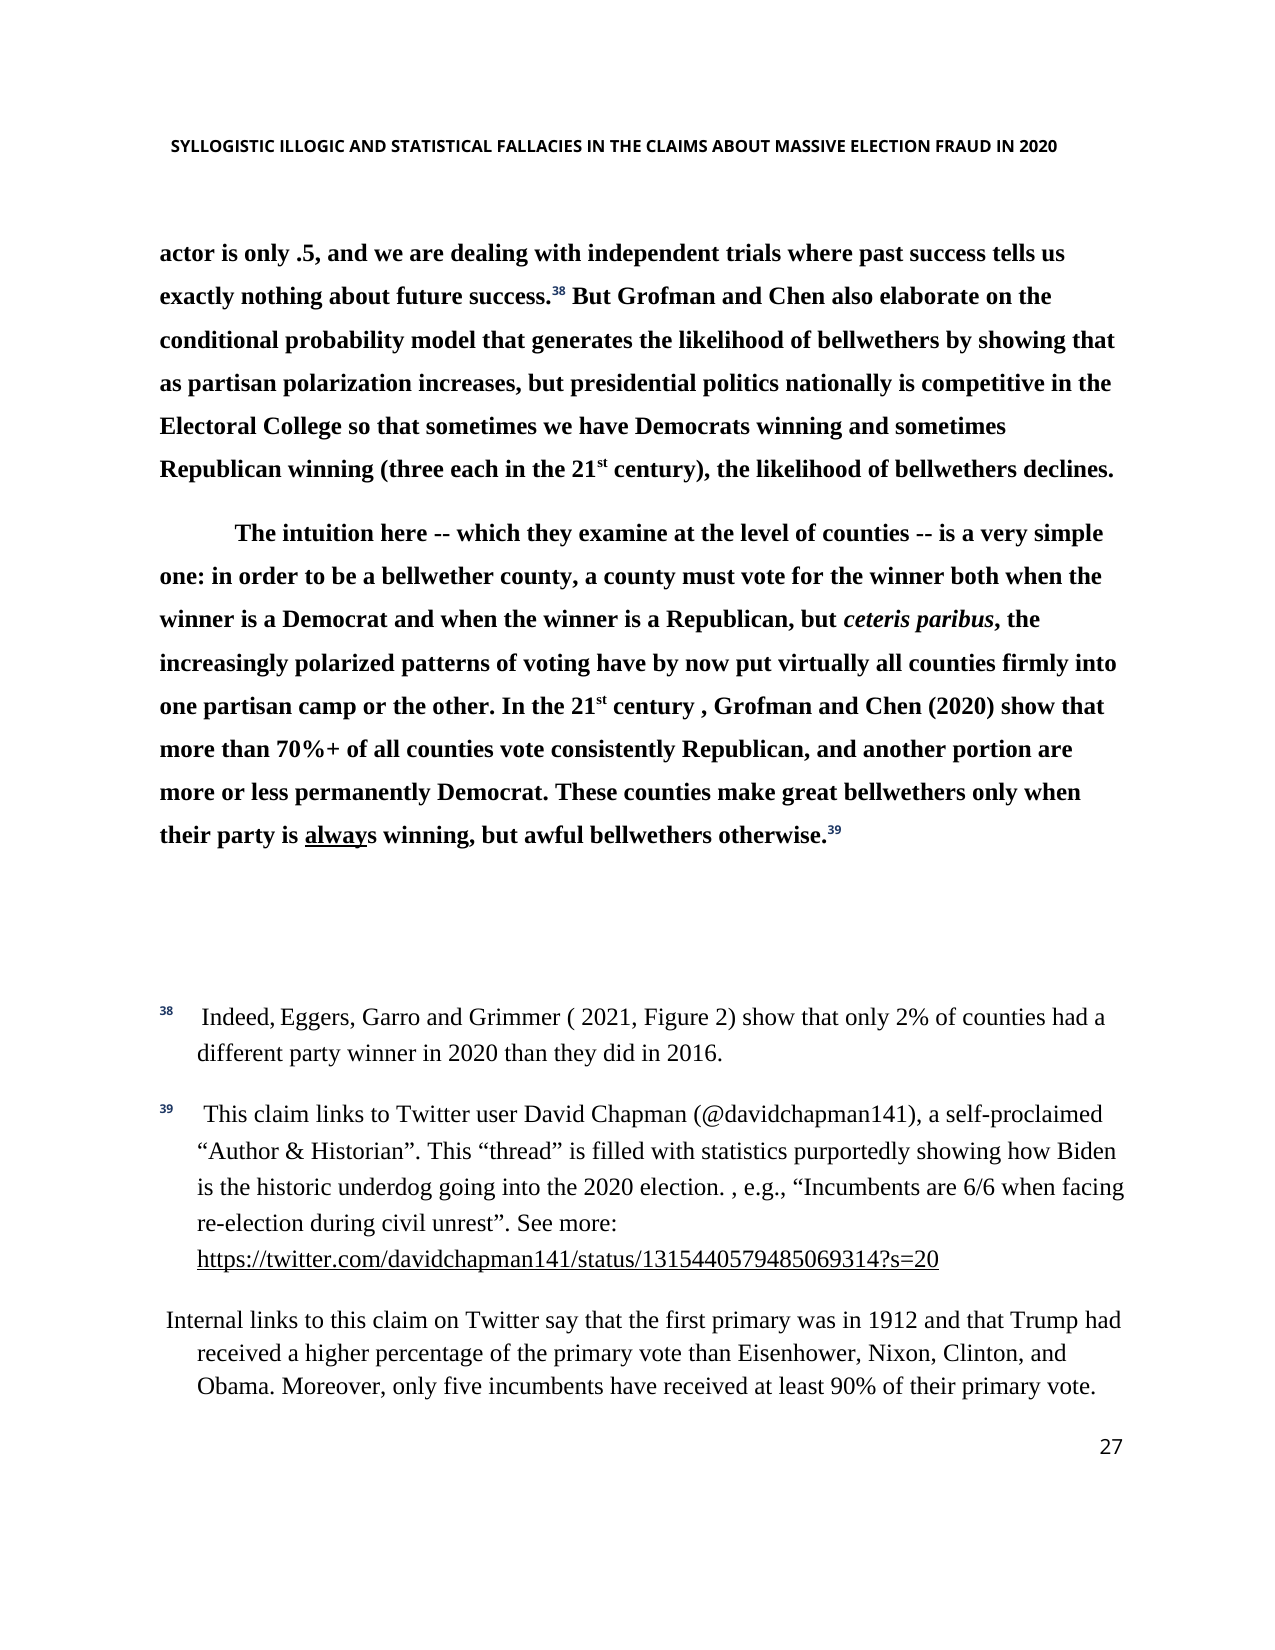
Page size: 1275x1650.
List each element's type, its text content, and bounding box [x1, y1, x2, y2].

text The intuition here -- which they examine at the level of counties -- is a very simple one: in order to be a bellwether county, a county must vote for the winner both when the winner is a Democrat and when the winner is a Republican, but ceteris paribus, the increasingly polarized patterns of voting have by now put virtually all counties firmly into one partisan camp or the other. In the 21st century , Grofman and Chen (2020) show that more than 70%+ of all counties vote consistently Republican, and another portion are more or less permanently Democrat. These counties make great bellwethers only when their party is always winning, but awful bellwethers otherwise. [159, 518, 1125, 850]
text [159, 238, 1125, 483]
